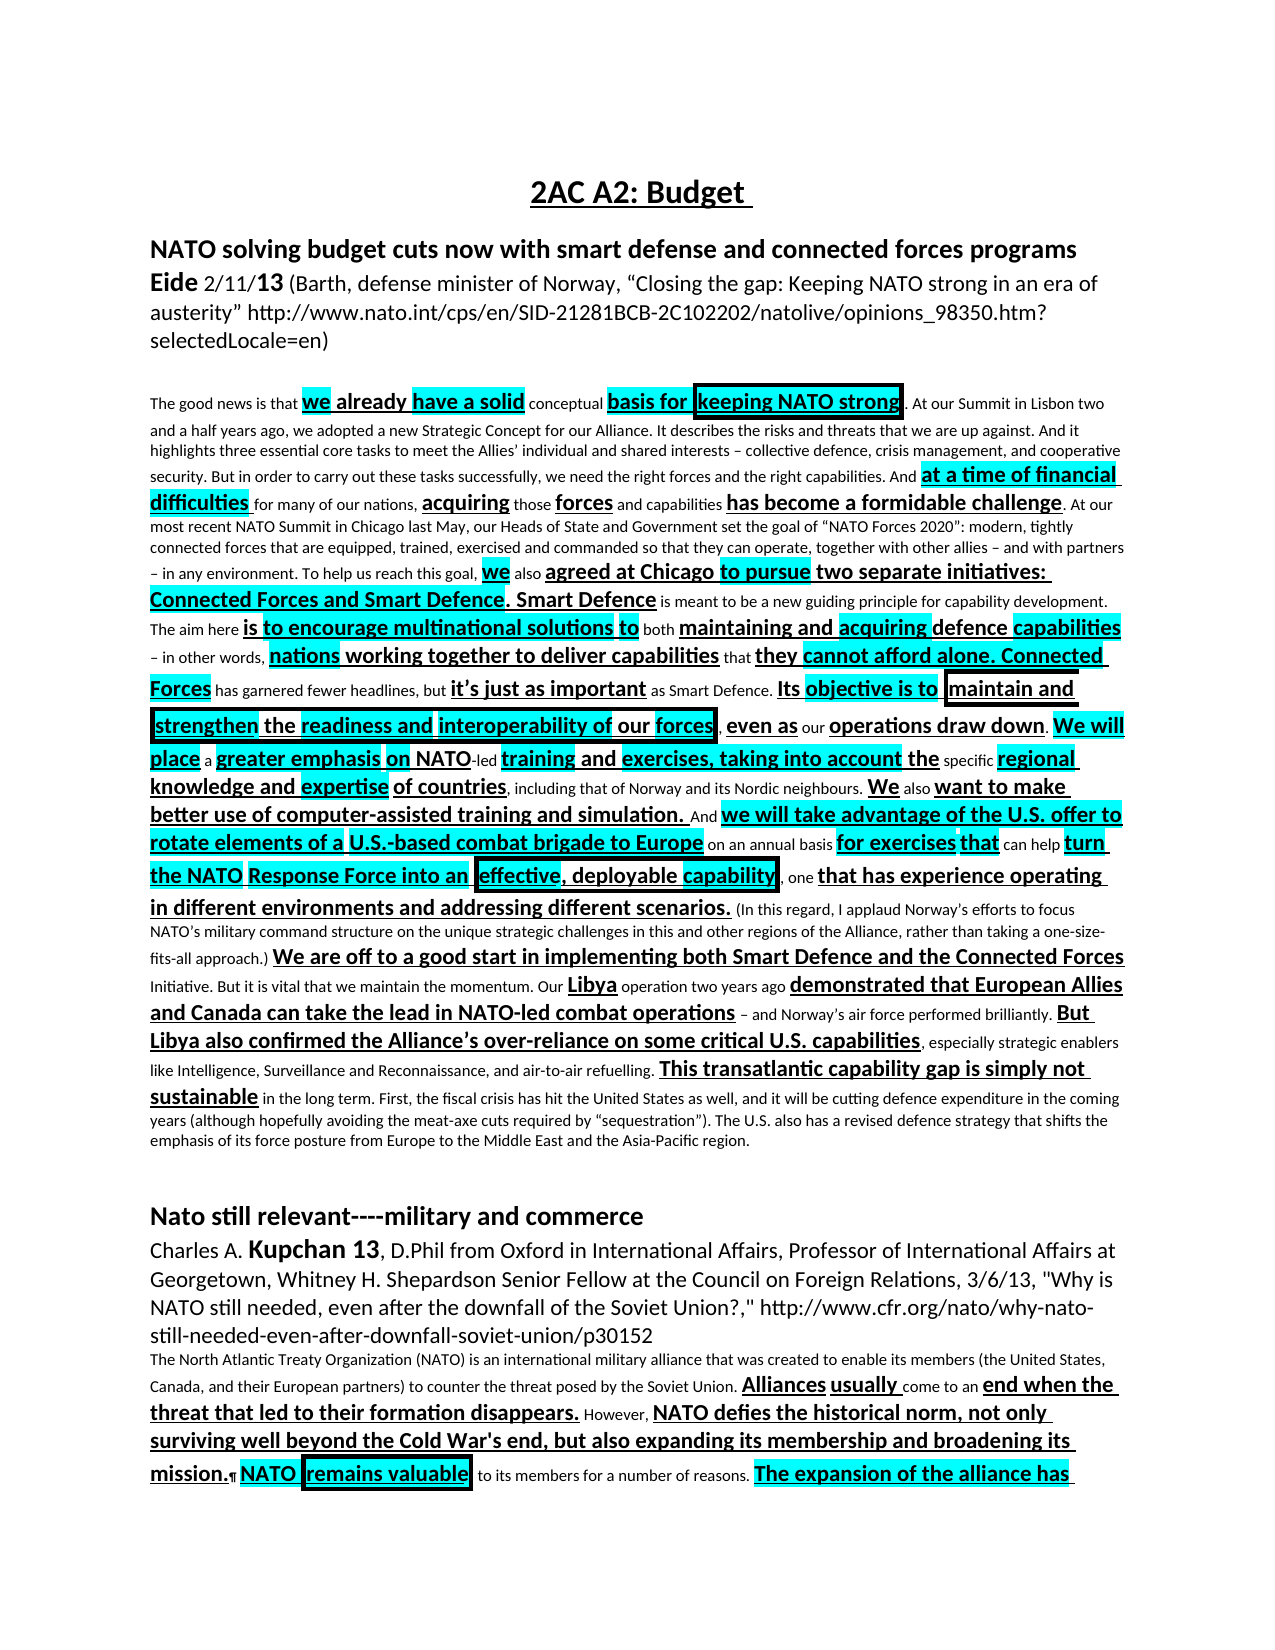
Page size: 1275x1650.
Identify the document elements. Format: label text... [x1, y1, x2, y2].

text The good news is that we already have a solid conceptual basis for keeping NATO strong. At our Summit in Lisbon two and a half years ago, we adopted a new Strategic Concept for our Alliance. It describes the risks and threats that we are up against. And it highlights three essential core tasks to meet the Allies’ individual and shared interests – collective defence, crisis management, and cooperative security. But in order to carry out these tasks successfully, we need the right forces and the right capabilities. And at a time of financial difficulties for many of our nations, acquiring those forces and capabilities has become a formidable challenge. At our most recent NATO Summit in Chicago last May, our Heads of State and Government set the goal of “NATO Forces 2020”: modern, tightly connected forces that are equipped, trained, exercised and commanded so that they can operate, together with other allies – and with partners – in any environment. To help us reach this goal, we also agreed at Chicago to pursue two separate initiatives: Connected Forces and Smart Defence. Smart Defence is meant to be a new guiding principle for capability development. The aim here is to encourage multinational solutions to both maintaining and acquiring defence capabilities – in other words, nations working together to deliver capabilities that they cannot afford alone. Connected Forces has garnered fewer headlines, but it’s just as important as Smart Defence. Its objective is to maintain and strengthen the readiness and interoperability of our forces, even as our operations draw down. We will place a greater emphasis on NATO-led training and exercises, taking into account the specific regional knowledge and expertise of countries, including that of Norway and its Nordic neighbours. We also want to make better use of computer-assisted training and simulation. And we will take advantage of the U.S. offer to rotate elements of a U.S.-based combat brigade to Europe on an annual basis for exercises that can help turn the NATO Response Force into an effective, deployable capability, one that has experience operating in different environments and addressing different scenarios. (In this regard, I applaud Norway’s efforts to focus NATO’s military command structure on the unique strategic challenges in this and other regions of the Alliance, rather than taking a one-size-fits-all approach.) We are off to a good start in implementing both Smart Defence and the Connected Forces Initiative. But it is vital that we maintain the momentum. Our Libya operation two years ago demonstrated that European Allies and Canada can take the lead in NATO-led combat operations – and Norway’s air force performed brilliantly. But Libya also confirmed the Alliance’s over-reliance on some critical U.S. capabilities, especially strategic enablers like Intelligence, Surveillance and Reconnaissance, and air-to-air refuelling. This transatlantic capability gap is simply not sustainable in the long term. First, the fiscal crisis has hit the United States as well, and it will be cutting defence expenditure in the coming years (although hopefully avoiding the meat-axe cuts required by “sequestration”). The U.S. also has a revised defence strategy that shifts the emphasis of its force posture from Europe to the Middle East and the Asia-Pacific region. [150, 382, 1125, 1151]
subtitle 2AC A2: Budget [150, 171, 1125, 212]
text Charles A. Kupchan 13, D.Phil from Oxford in International Affairs, Professor of International Affairs at Georgetown, Whitney H. Shepardson Senior Fellow at the Council on Foreign Relations, 3/6/13, "Why is NATO still needed, even after the downfall of the Soviet Union?," http://www.cfr.org/nato/why-nato-still-needed-even-after-downfall-soviet-union/p30152 [150, 1232, 1125, 1349]
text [150, 1349, 1125, 1491]
subtitle NATO solving budget cuts now with smart defense and connected forces programs [150, 232, 1125, 265]
text Eide 2/11/13 (Barth, defense minister of Norway, “Closing the gap: Keeping NATO strong in an era of austerity” http://www.nato.int/cps/en/SID-21281BCB-2C102202/natolive/opinions_98350.htm?selectedLocale=en) [150, 265, 1125, 354]
subtitle Nato still relevant----military and commerce [150, 1199, 1125, 1232]
